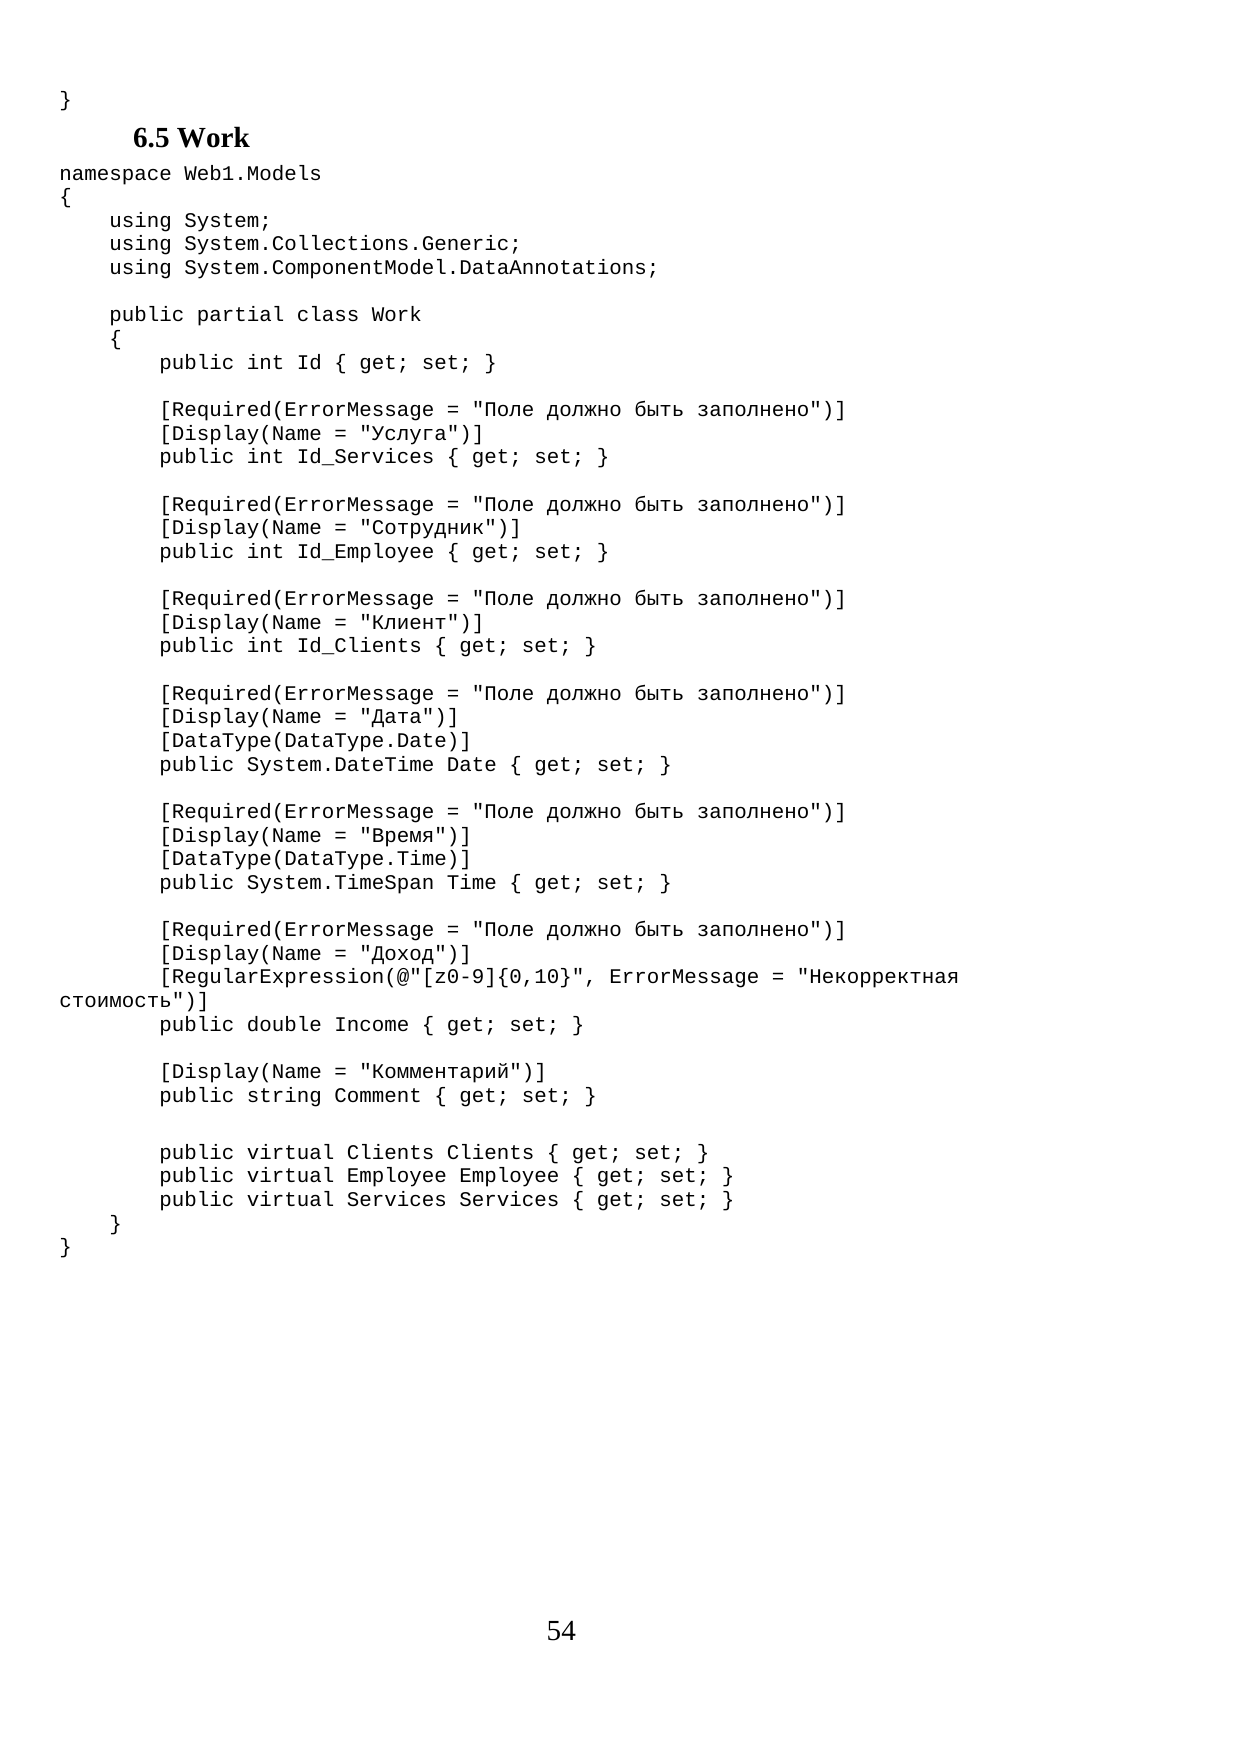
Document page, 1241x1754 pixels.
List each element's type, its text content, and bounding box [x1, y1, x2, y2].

text public int Id_Clients { get; set; } [59, 635, 1063, 659]
text public partial class Work [59, 304, 1063, 328]
text [Display(Name = "Время")] [59, 824, 1063, 848]
text [DataType(DataType.Time)] [59, 848, 1063, 872]
text using System; [59, 210, 1063, 233]
text public virtual Clients Clients { get; set; } [59, 1142, 1063, 1166]
text public System.DateTime Date { get; set; } [59, 754, 1063, 777]
text namespace Web1.Models [59, 162, 1063, 186]
text [RegularExpression(@"[z0-9]{0,10}", ErrorMessage = "Некорректная стоимость")] [59, 966, 1063, 1014]
text public string Comment { get; set; } [59, 1085, 1063, 1108]
text [Required(ErrorMessage = "Поле должно быть заполнено")] [59, 399, 1063, 423]
text using System.ComponentModel.DataAnnotations; [59, 257, 1063, 281]
text [Required(ErrorMessage = "Поле должно быть заполнено")] [59, 683, 1063, 706]
text } [59, 89, 1063, 112]
text } [59, 1236, 1063, 1260]
text [Display(Name = "Клиент")] [59, 612, 1063, 635]
text [Required(ErrorMessage = "Поле должно быть заполнено")] [59, 588, 1063, 612]
text public int Id { get; set; } [59, 352, 1063, 375]
text public double Income { get; set; } [59, 1014, 1063, 1037]
text [Display(Name = "Доход")] [59, 943, 1063, 966]
text public int Id_Employee { get; set; } [59, 541, 1063, 564]
text public System.TimeSpan Time { get; set; } [59, 872, 1063, 896]
text [DataType(DataType.Date)] [59, 730, 1063, 754]
text { [59, 186, 1063, 210]
text [Required(ErrorMessage = "Поле должно быть заполнено")] [59, 493, 1063, 517]
text [Required(ErrorMessage = "Поле должно быть заполнено")] [59, 801, 1063, 824]
text public virtual Employee Employee { get; set; } [59, 1166, 1063, 1189]
subtitle 6.5 Work [133, 121, 1063, 154]
text using System.Collections.Generic; [59, 233, 1063, 257]
text public virtual Services Services { get; set; } [59, 1189, 1063, 1213]
text [Required(ErrorMessage = "Поле должно быть заполнено")] [59, 919, 1063, 943]
text [Display(Name = "Услуга")] [59, 423, 1063, 446]
text [Display(Name = "Сотрудник")] [59, 517, 1063, 541]
text public int Id_Services { get; set; } [59, 446, 1063, 470]
text { [59, 328, 1063, 352]
text } [59, 1213, 1063, 1236]
text [Display(Name = "Дата")] [59, 706, 1063, 730]
text [Display(Name = "Комментарий")] [59, 1061, 1063, 1085]
